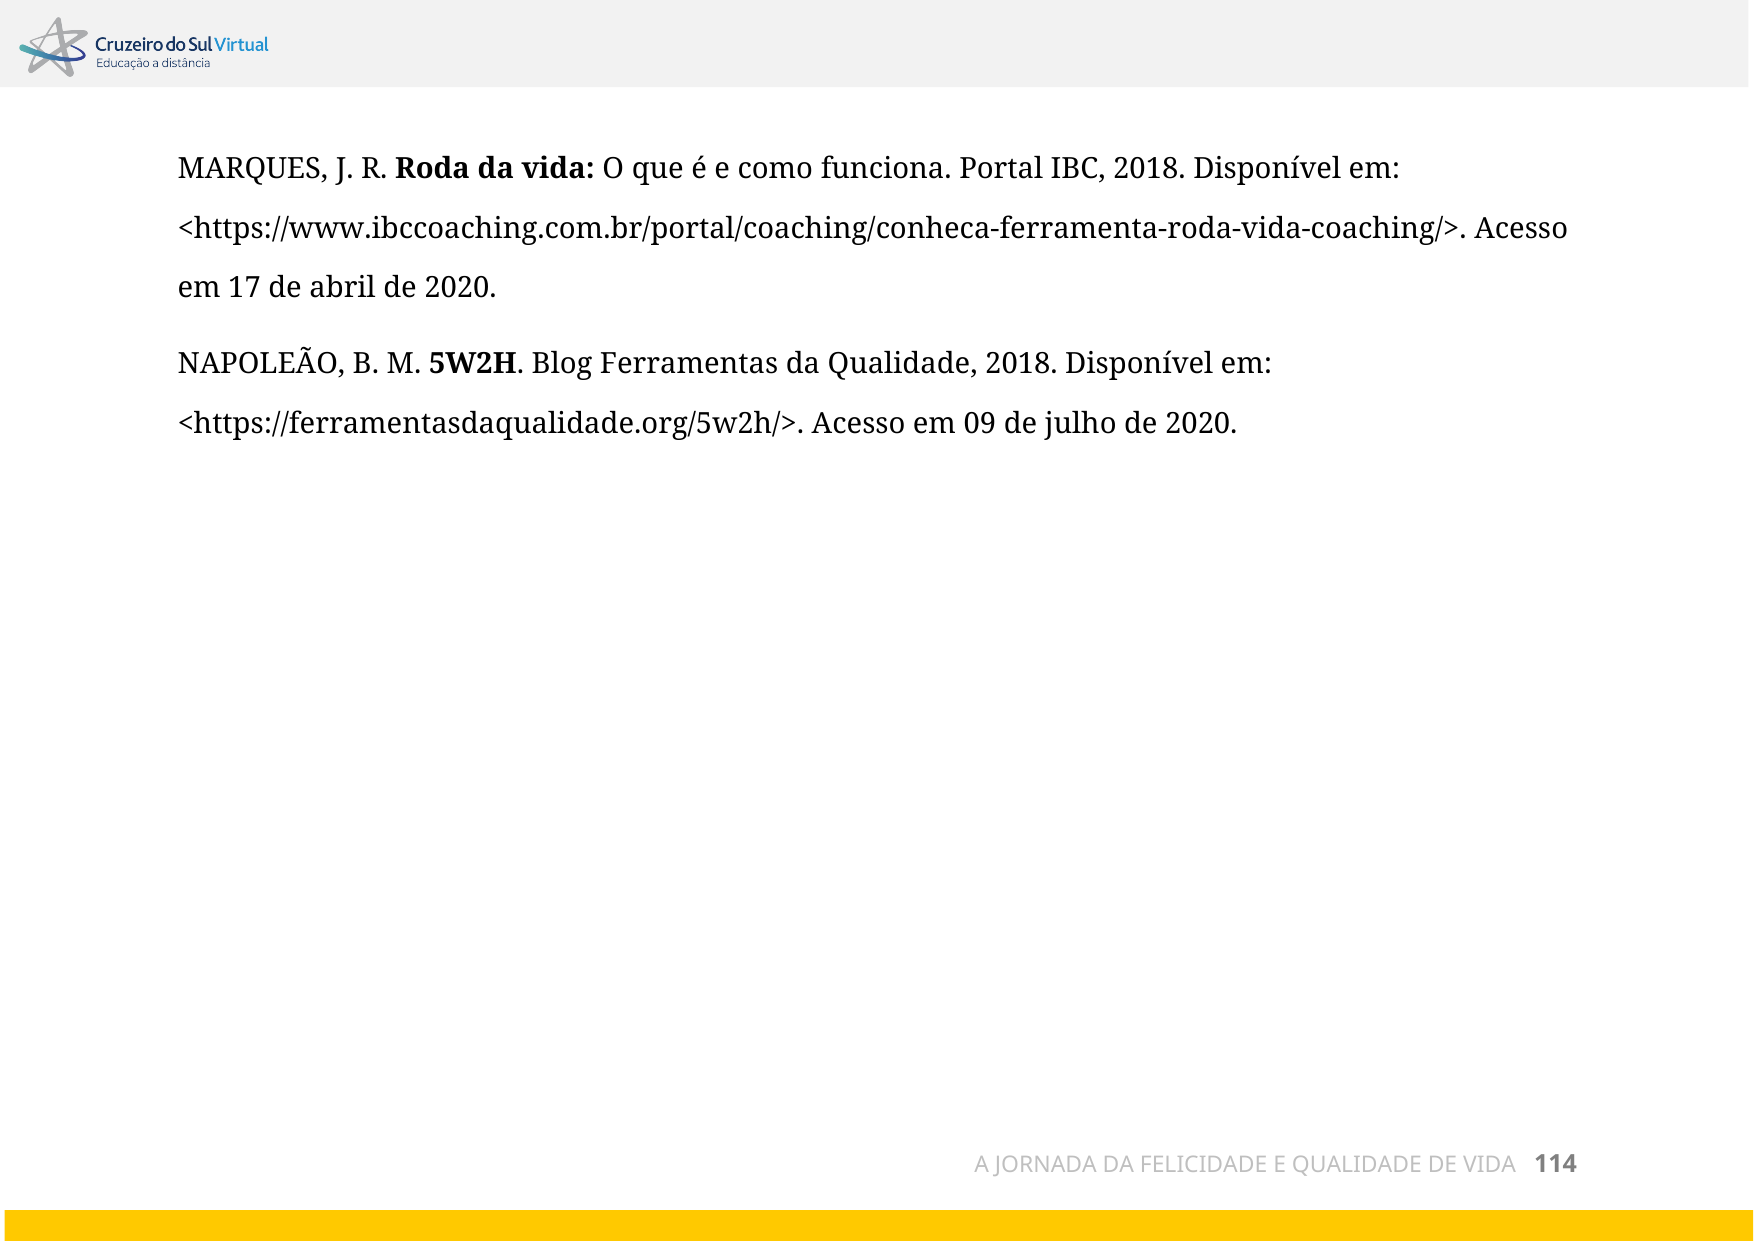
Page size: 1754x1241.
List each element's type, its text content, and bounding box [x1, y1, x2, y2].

picture [17, 17, 269, 77]
text MARQUES, J. R. Roda da vida: O que é e como funciona. Portal IBC, 2018. Disponível em: <https://www.ibccoaching.com.br/portal/coaching/conheca-ferramenta-roda-vida-coaching/>. Acesso em 17 de abril de 2020. [177, 148, 1577, 306]
text NAPOLEÃO, B. M. 5W2H. Blog Ferramentas da Qualidade, 2018. Disponível em: <https://ferramentasdaqualidade.org/5w2h/>. Acesso em 09 de julho de 2020. [177, 343, 1577, 442]
